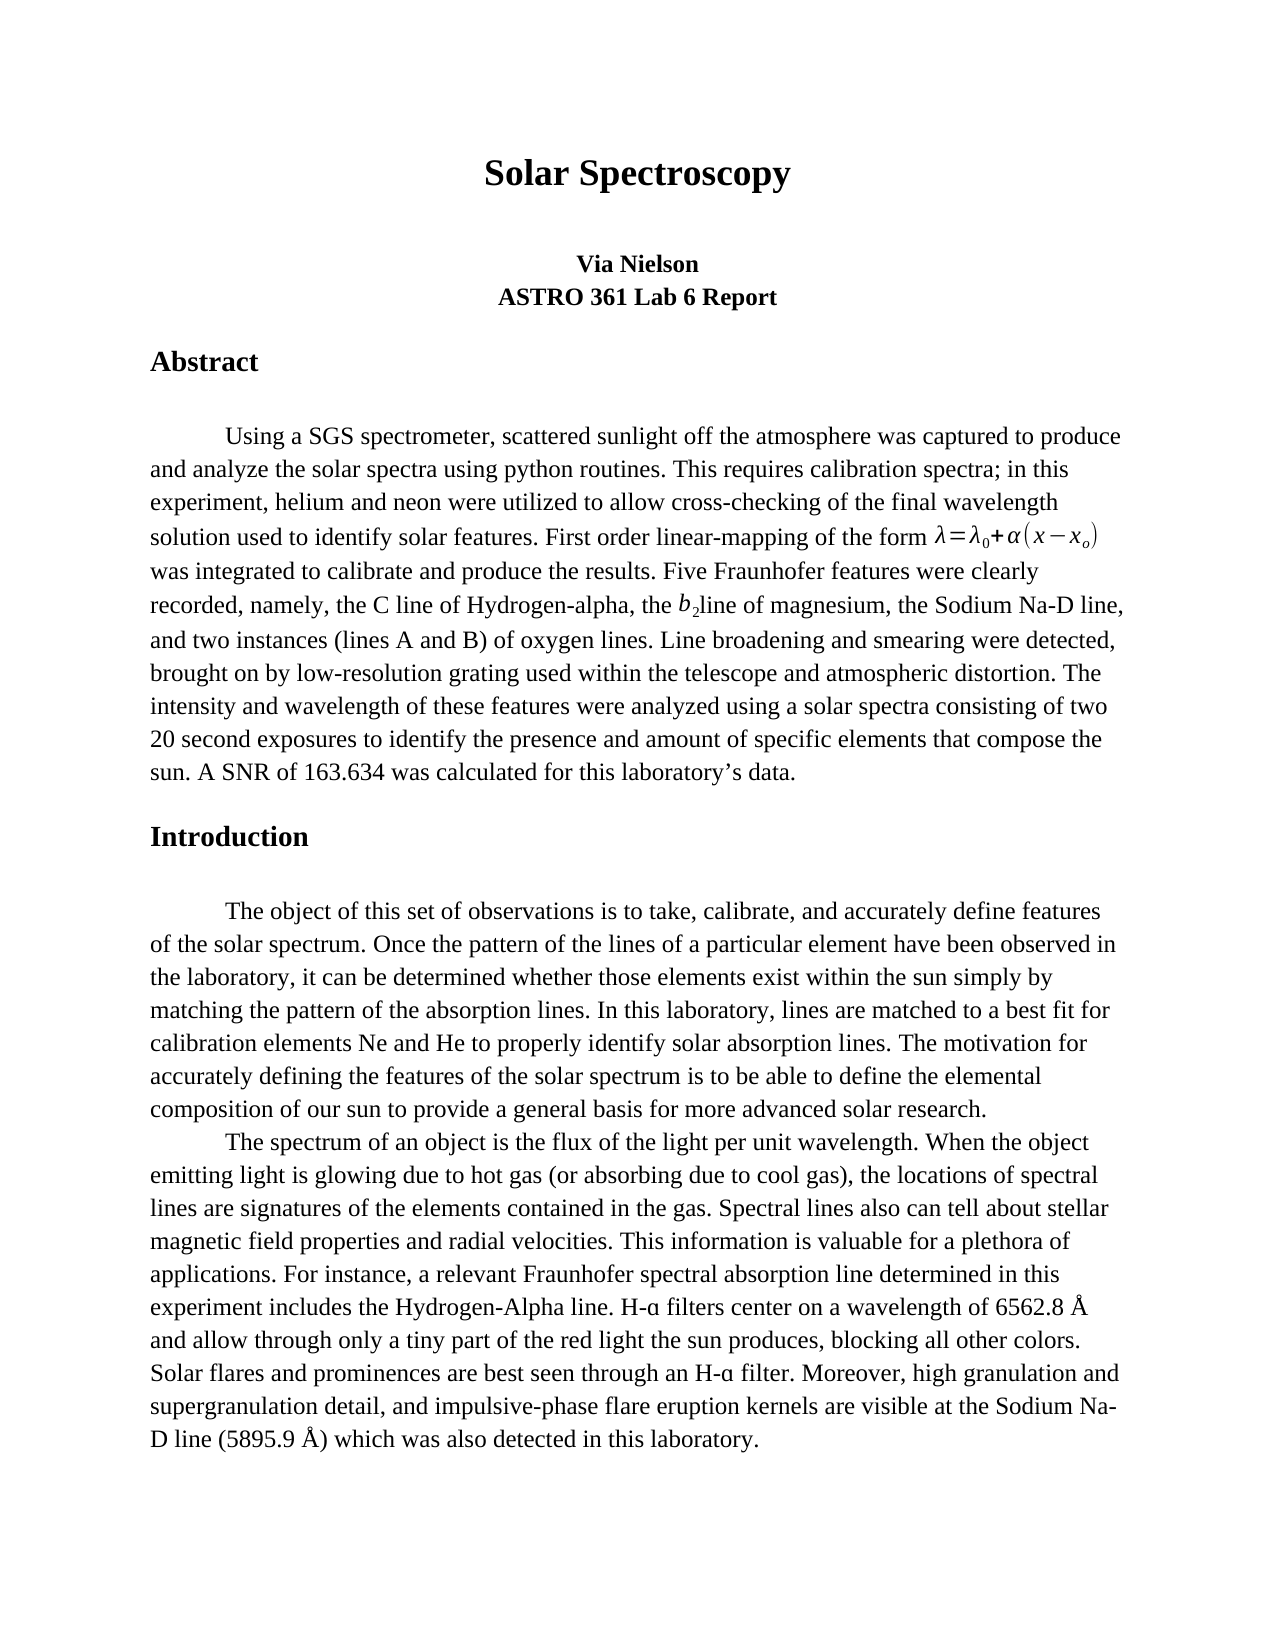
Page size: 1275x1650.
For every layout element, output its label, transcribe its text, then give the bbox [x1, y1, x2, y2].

text Abstract [150, 344, 1125, 377]
text The spectrum of an object is the flux of the light per unit wavelength. When the object emitting light is glowing due to hot gas (or absorbing due to cool gas), the locations of spectral lines are signatures​ of the elements contained in the gas. Spectral lines also can tell about stellar magnetic field properties and radial velocities. This information is valuable for a plethora of applications. For instance, a relevant Fraunhofer spectral absorption line determined in this experiment includes the Hydrogen-Alpha line. H-ɑ filters center on a wavelength of 6562.8 Å and allow through only a tiny part of the red light the sun produces, blocking all other colors. Solar flares and prominences are best seen through an H-ɑ filter. Moreover, high granulation and supergranulation detail, and impulsive-phase flare eruption kernels are visible at the Sodium Na-D line (5895.9 Å) which was also detected in this laboratory. [150, 1127, 1125, 1453]
text Using a SGS spectrometer, scattered sunlight off the atmosphere was captured to produce and analyze the solar spectra using python routines. This requires calibration spectra; in this experiment, helium and neon were utilized to allow cross-checking of the final wavelength solution used to identify solar features. First order linear-mapping of the form was integrated to calibrate and produce the results. Five Fraunhofer features were clearly recorded, namely, the C line of Hydrogen-alpha, the line of magnesium, the Sodium Na-D line, and two instances (lines A and B) of oxygen lines. Line broadening and smearing were detected, brought on by low-resolution grating used within the telescope and atmospheric distortion. The intensity and wavelength of these features were analyzed using a solar spectra consisting of two 20 second exposures to identify the presence and amount of specific elements that compose the sun. A SNR of 163.634 was calculated for this laboratory’s data. [150, 421, 1125, 786]
text The object of this set of observations is to take, calibrate, and accurately define features of the solar spectrum. Once the pattern of the lines of a particular element have been observed in the laboratory, it can be determined whether those elements exist within the sun simply by matching the pattern of the absorption lines. In this laboratory, lines are matched to a best fit for calibration elements Ne and He to properly identify solar absorption lines. The motivation for accurately defining the features of the solar spectrum is to be able to define the elemental composition of our sun to provide a general basis for more advanced solar research. [150, 896, 1125, 1123]
text Solar Spectroscopy [150, 150, 1125, 193]
text Via Nielson [150, 249, 1125, 278]
text ASTRO 361 Lab 6 Report [150, 282, 1125, 311]
text Introduction [150, 819, 1125, 852]
